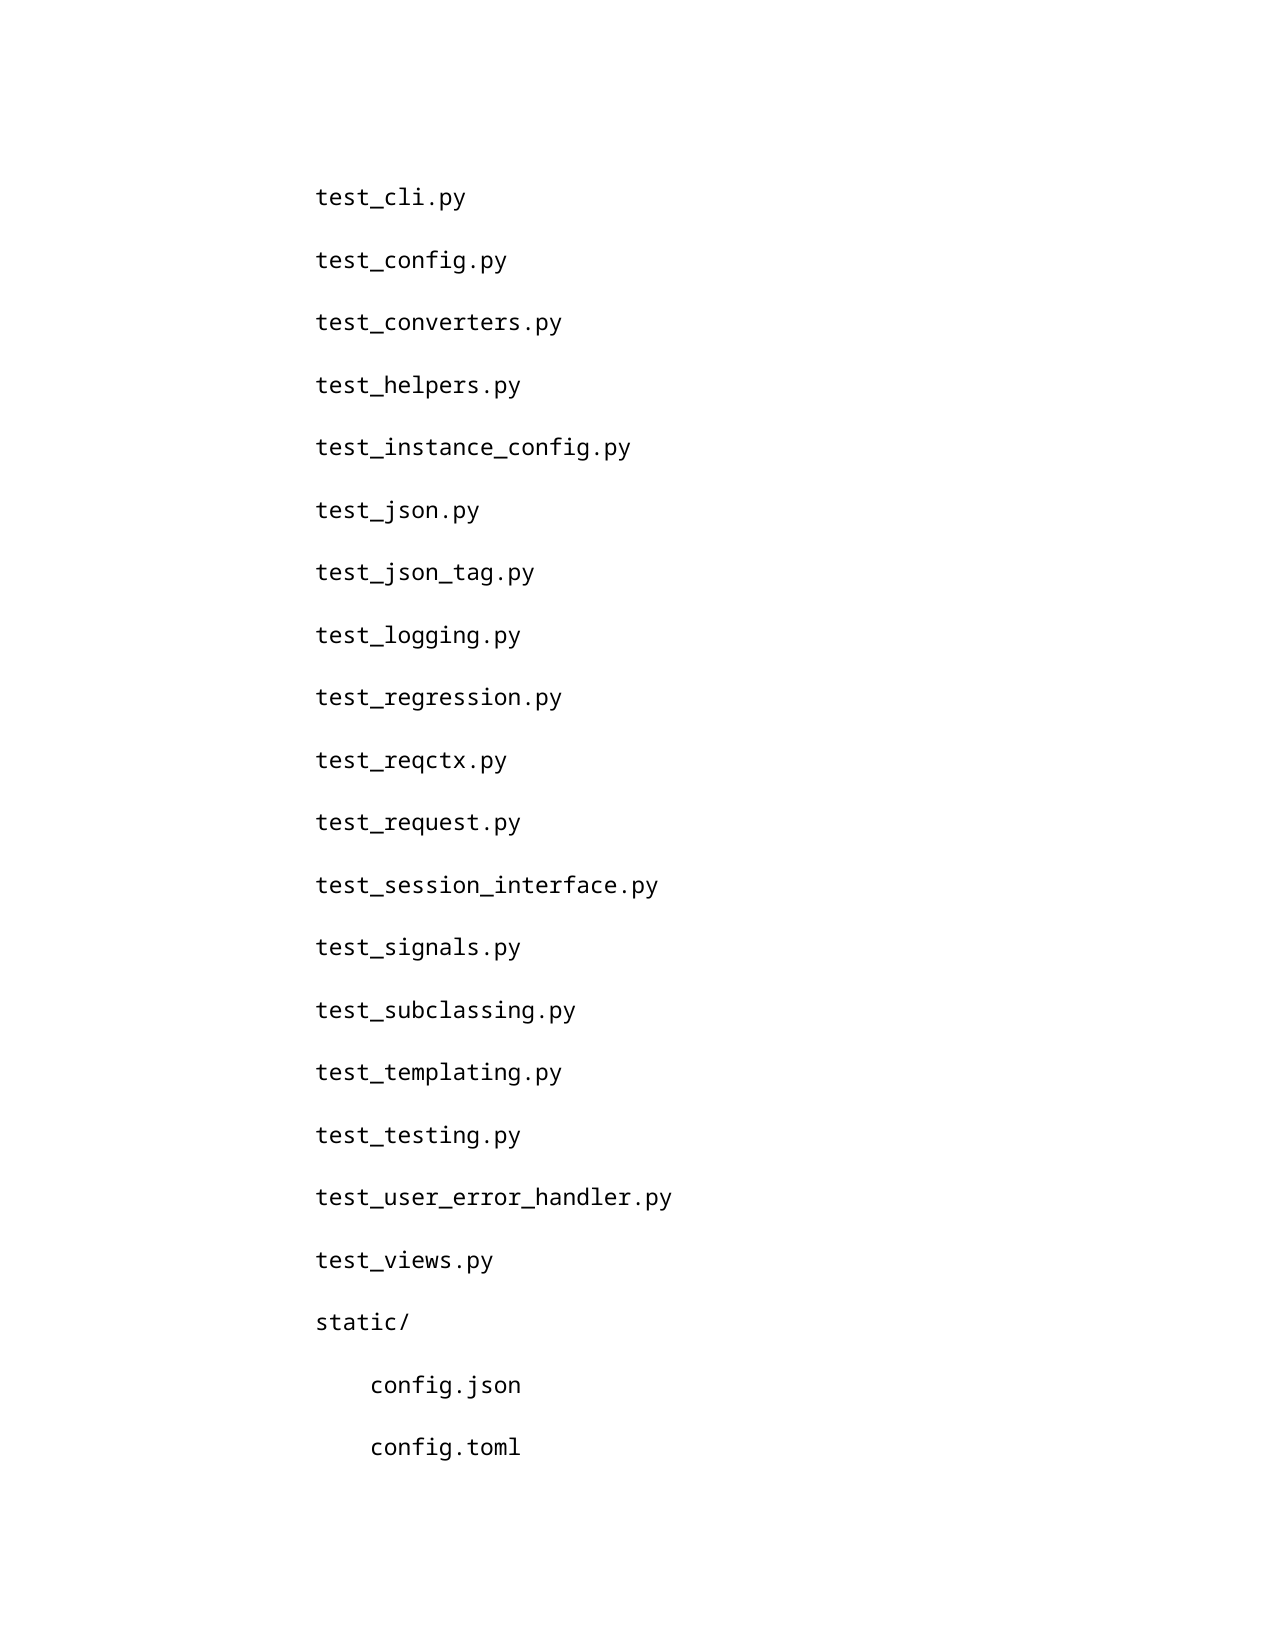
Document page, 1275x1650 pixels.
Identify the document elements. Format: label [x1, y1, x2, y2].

text [150, 150, 1125, 1494]
